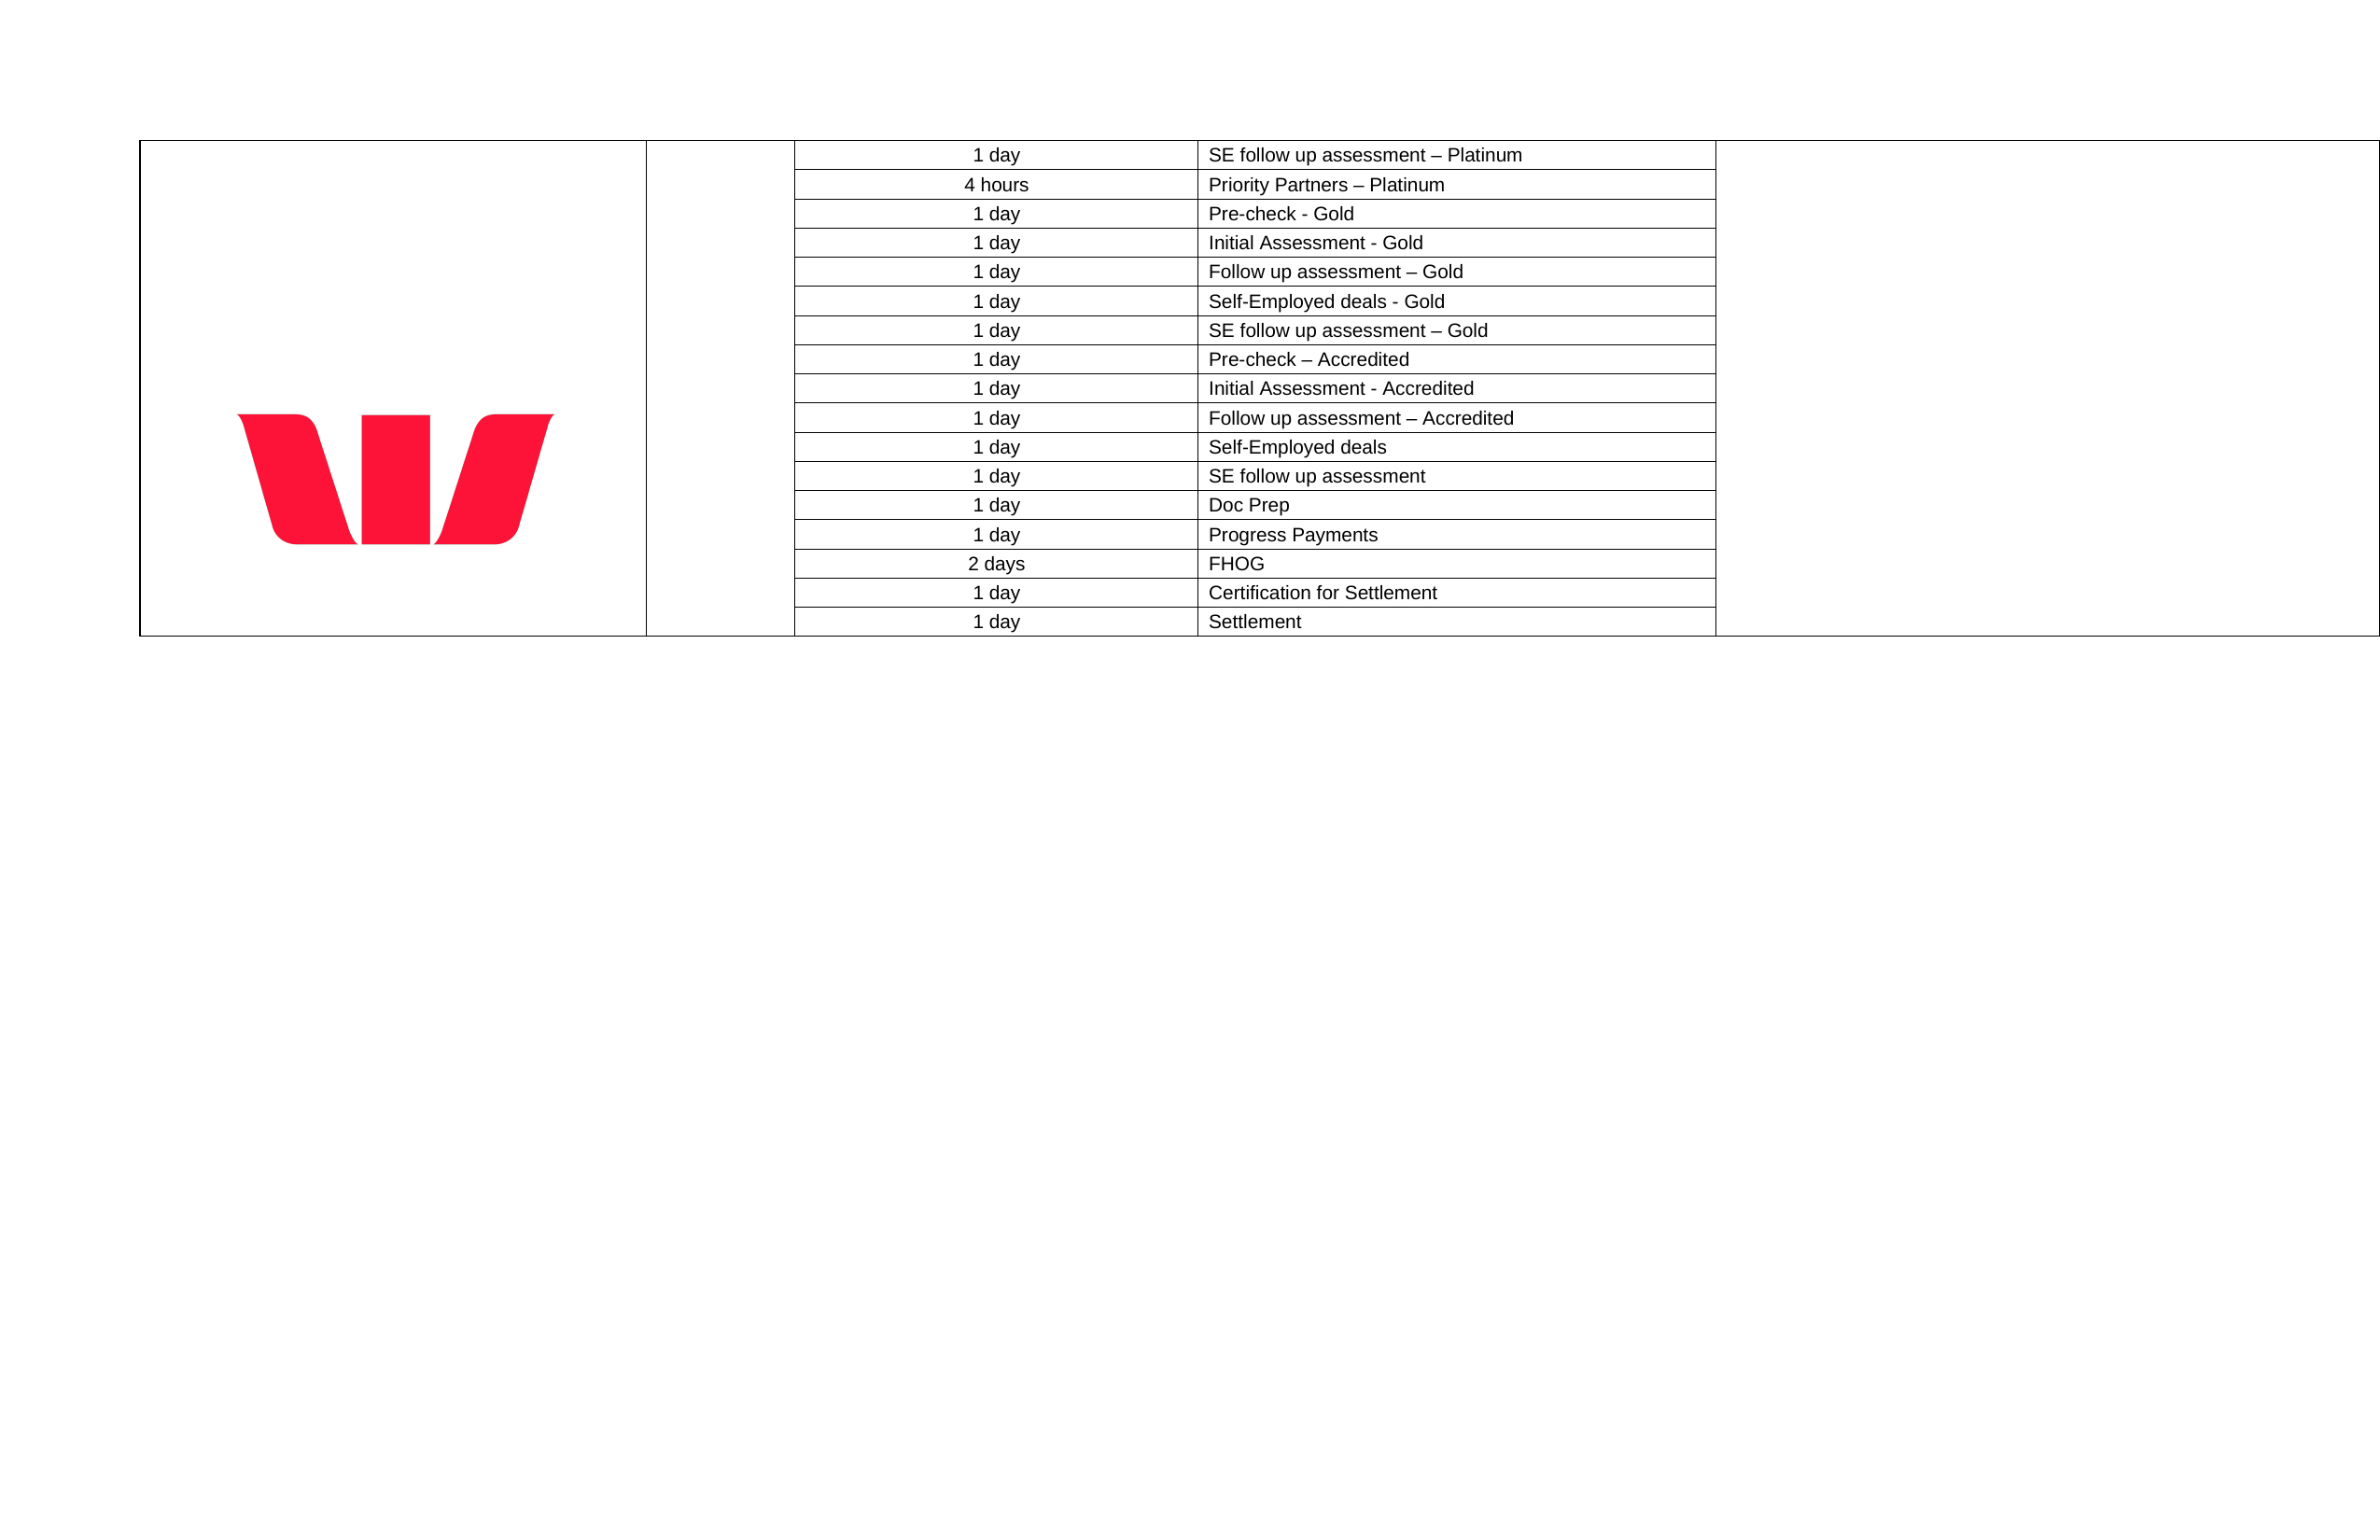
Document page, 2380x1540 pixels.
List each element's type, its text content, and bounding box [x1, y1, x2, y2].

table_cell Self-Employed deals [1198, 433, 1715, 461]
table_cell Initial Assessment - Gold [1198, 229, 1715, 257]
table_cell 1 day [795, 374, 1197, 402]
table_cell Priority Partners – Platinum [1198, 170, 1715, 198]
table_cell 1 day [795, 316, 1197, 344]
table_cell Initial Assessment - Accredited [1198, 374, 1715, 402]
table_cell Settlement [1198, 608, 1715, 636]
table_cell 1 day [795, 403, 1197, 431]
table_cell 1 day [795, 345, 1197, 373]
table_cell 4 hours [795, 170, 1197, 198]
table_cell 1 day [795, 462, 1197, 490]
table_cell Pre-check - Gold [1198, 200, 1715, 228]
table_cell 1 day [795, 579, 1197, 607]
table_cell SE follow up assessment – Gold [1198, 316, 1715, 344]
table_cell 1 day [795, 491, 1197, 519]
table_cell 1 day [795, 141, 1197, 169]
table_cell 1 day [795, 433, 1197, 461]
table_cell Self-Employed deals - Gold [1198, 287, 1715, 315]
table_cell 2 days [795, 550, 1197, 578]
table_cell 1 day [795, 520, 1197, 548]
table_cell 1 day [795, 287, 1197, 315]
table_cell Follow up assessment – Gold [1198, 258, 1715, 286]
table_cell Follow up assessment – Accredited [1198, 403, 1715, 431]
table_cell Certification for Settlement [1198, 579, 1715, 607]
table_cell 1 day [795, 608, 1197, 636]
table_cell Progress Payments [1198, 520, 1715, 548]
table_cell Doc Prep [1198, 491, 1715, 519]
table_cell 1 day [795, 200, 1197, 228]
table_cell SE follow up assessment – Platinum [1198, 141, 1715, 169]
table_cell SE follow up assessment [1198, 462, 1715, 490]
table_cell 1 day [795, 229, 1197, 257]
table_cell 1 day [795, 258, 1197, 286]
picture [234, 388, 557, 570]
table_cell FHOG [1198, 550, 1715, 578]
table_cell Pre-check – Accredited [1198, 345, 1715, 373]
